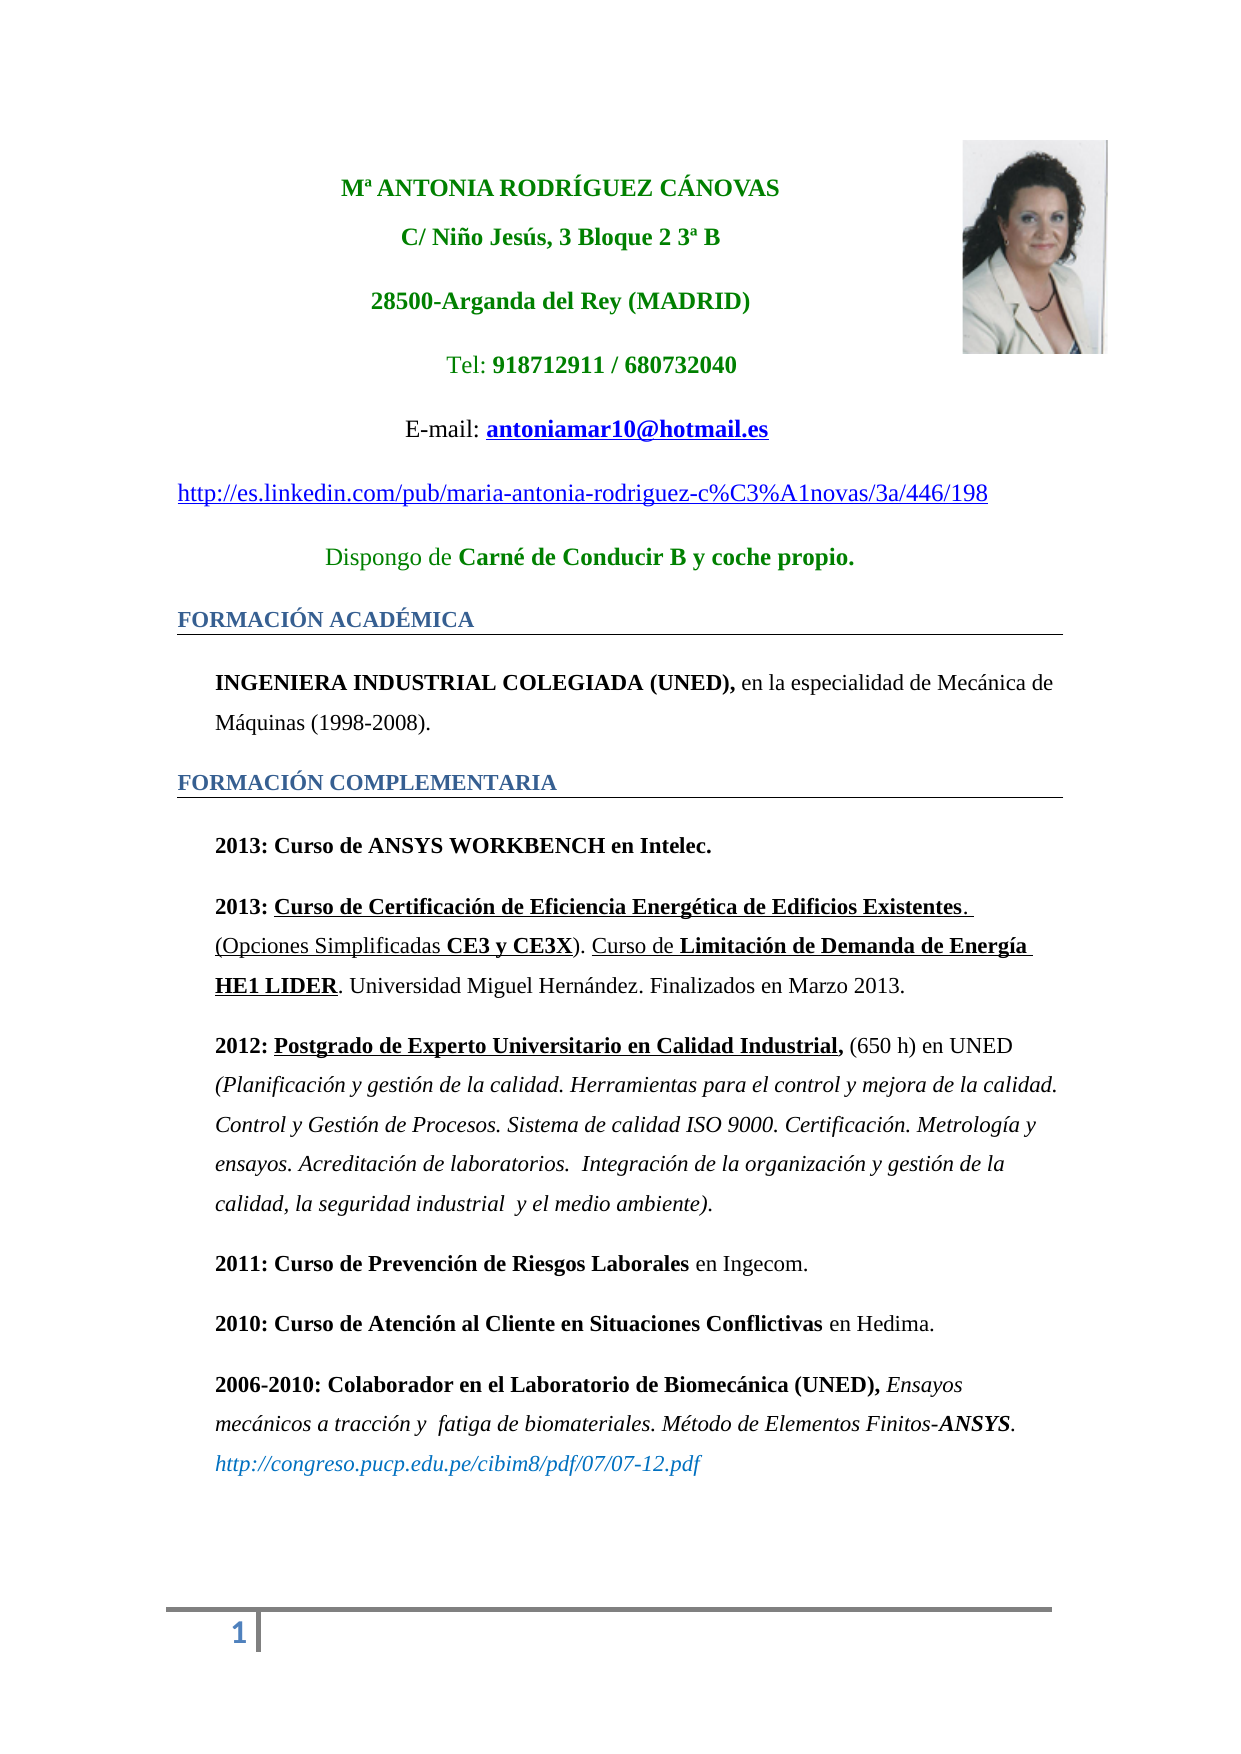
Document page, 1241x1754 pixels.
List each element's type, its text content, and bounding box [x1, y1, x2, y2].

text 2006-2010: Colaborador en el Laboratorio de Biomecánica (UNED), Ensayos mecánicos a tracción y fatiga de biomateriales. Método de Elementos Finitos-ANSYS. http://congreso.pucp.edu.pe/cibim8/pdf/07/07-12.pdf [215, 1371, 1063, 1476]
text FORMACIÓN COMPLEMENTARIA [177, 769, 1063, 797]
text 2011: Curso de Prevención de Riesgos Laborales en Ingecom. [215, 1250, 1063, 1277]
text 2010: Curso de Atención al Cliente en Situaciones Conflictivas en Hedima. [215, 1311, 1063, 1337]
text http://es.linkedin.com/pub/maria-antonia-rodriguez-c%C3%A1novas/3a/446/198 [177, 478, 1063, 507]
text 28500-Arganda del Rey (MADRID) [177, 286, 962, 315]
text C/ Niño Jesús, 3 Bloque 2 3ª B [177, 222, 962, 251]
picture [962, 140, 1108, 354]
text 2013: Curso de ANSYS WORKBENCH en Intelec. [215, 832, 1063, 859]
text 2013: Curso de Certificación de Eficiencia Energética de Edificios Existentes. (Opciones Simplificadas CE3 y CE3X). Curso de Limitación de Demanda de Energía HE1 LIDER. Universidad Miguel Hernández. Finalizados en Marzo 2013. [215, 893, 1063, 998]
subtitle Mª ANTONIA RODRÍGUEZ CÁNOVAS [177, 173, 962, 201]
text FORMACIÓN ACADÉMICA [177, 606, 1063, 634]
text Tel: 918712911 / 680732040 [177, 350, 1063, 379]
text 2012: Postgrado de Experto Universitario en Calidad Industrial, (650 h) en UNED (Planificación y gestión de la calidad. Herramientas para el control y mejora de la calidad. Control y Gestión de Procesos. Sistema de calidad ISO 9000. Certificación. Metrología y ensayos. Acreditación de laboratorios. Integración de la organización y gestión de la calidad, la seguridad industrial y el medio ambiente). [215, 1032, 1063, 1216]
text INGENIERA INDUSTRIAL COLEGIADA (UNED), en la especialidad de Mecánica de Máquinas (1998-2008). [215, 669, 1063, 735]
text Dispongo de Carné de Conducir B y coche propio. [251, 542, 1063, 571]
text E-mail: antoniamar10@hotmail.es [325, 414, 1063, 443]
